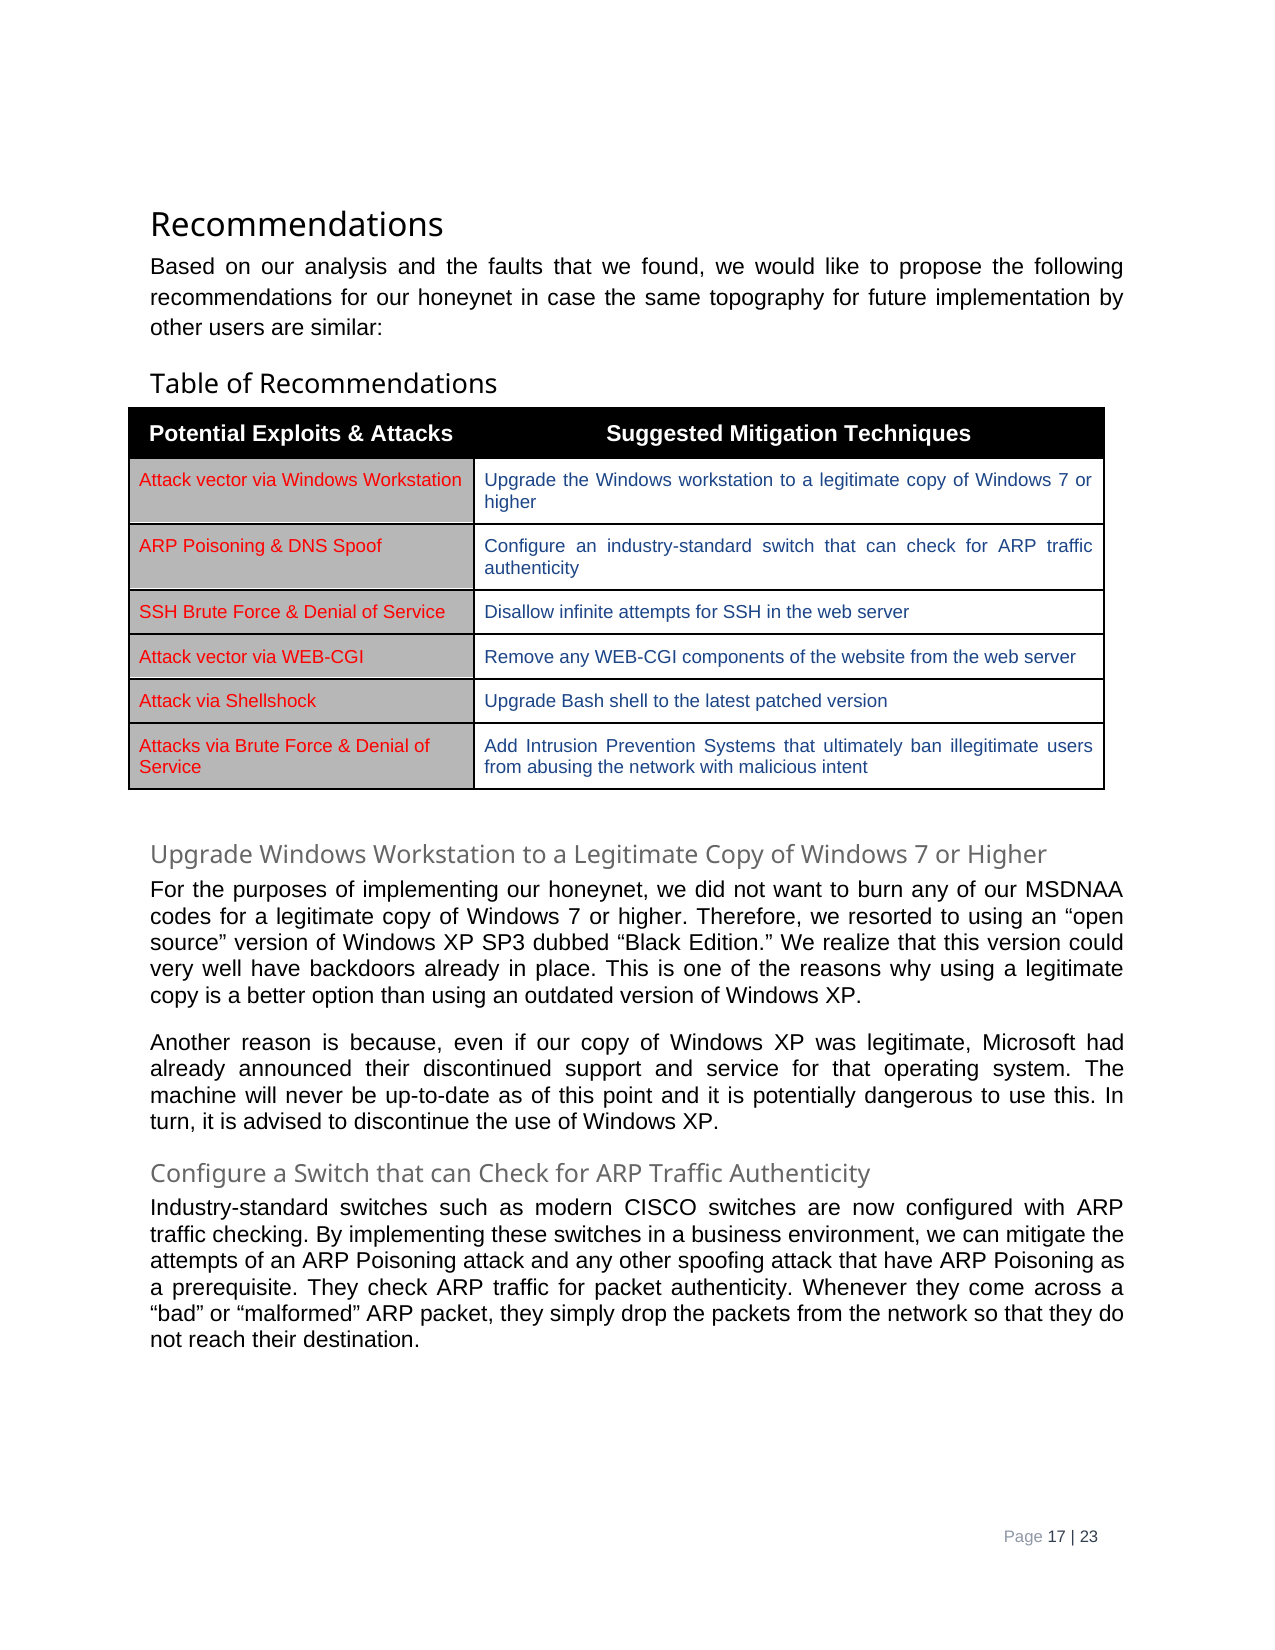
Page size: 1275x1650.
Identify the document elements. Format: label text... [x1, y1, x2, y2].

text For the purposes of implementing our honeynet, we did not want to burn any of our MSDNAA codes for a legitimate copy of Windows 7 or higher. Therefore, we resorted to using an “open source” version of Windows XP SP3 dubbed “Black Edition.” We realize that this version could very well have backdoors already in place. This is one of the reasons why using a legitimate copy is a better option than using an outdated version of Windows XP. [150, 876, 1125, 1008]
table_cell Attack vector via WEB-CGI [130, 635, 473, 677]
text Based on our analysis and the faults that we found, we would like to propose the following recommendations for our honeynet in case the same topography for future implementation by other users are similar: [150, 253, 1125, 340]
subtitle Upgrade Windows Workstation to a Legitimate Copy of Windows 7 or Higher [150, 837, 1125, 871]
table_cell Attacks via Brute Force & Denial of Service [130, 724, 473, 788]
subtitle Recommendations [150, 201, 1125, 246]
subtitle Configure a Switch that can Check for ARP Traffic Authenticity [150, 1155, 1125, 1189]
table_header Potential Exploits & Attacks [130, 409, 473, 456]
table_cell Upgrade the Windows workstation to a legitimate copy of Windows 7 or higher [475, 459, 1103, 522]
text Another reason is because, even if our copy of Windows XP was legitimate, Microsoft had already announced their discontinued support and service for that operating system. The machine will never be up-to-date as of this point and it is potentially dangerous to use this. In turn, it is advised to discontinue the use of Windows XP. [150, 1029, 1125, 1134]
text Industry-standard switches such as modern CISCO switches are now configured with ARP traffic checking. By implementing these switches in a business environment, we can mitigate the attempts of an ARP Poisoning attack and any other spoofing attack that have ARP Poisoning as a prerequisite. They check ARP traffic for packet authenticity. Whenever they come across a “bad” or “malformed” ARP packet, they simply drop the packets from the network so that they do not reach their destination. [150, 1194, 1125, 1352]
table_cell Add Intrusion Prevention Systems that ultimately ban illegitimate users from abusing the network with malicious intent [475, 724, 1103, 788]
subtitle Table of Recommendations [150, 365, 1125, 402]
table_cell SSH Brute Force & Denial of Service [130, 591, 473, 633]
table_cell Upgrade Bash shell to the latest patched version [475, 680, 1103, 722]
table_cell Configure an industry-standard switch that can check for ARP traffic authenticity [475, 525, 1103, 588]
table_cell ARP Poisoning & DNS Spoof [130, 525, 473, 588]
table_cell Attack vector via Windows Workstation [130, 459, 473, 522]
table_cell Disallow infinite attempts for SSH in the web server [475, 591, 1103, 633]
table_header Suggested Mitigation Techniques [475, 409, 1103, 456]
table_cell Attack via Shellshock [130, 680, 473, 722]
table_cell Remove any WEB-CGI components of the website from the web server [475, 635, 1103, 677]
